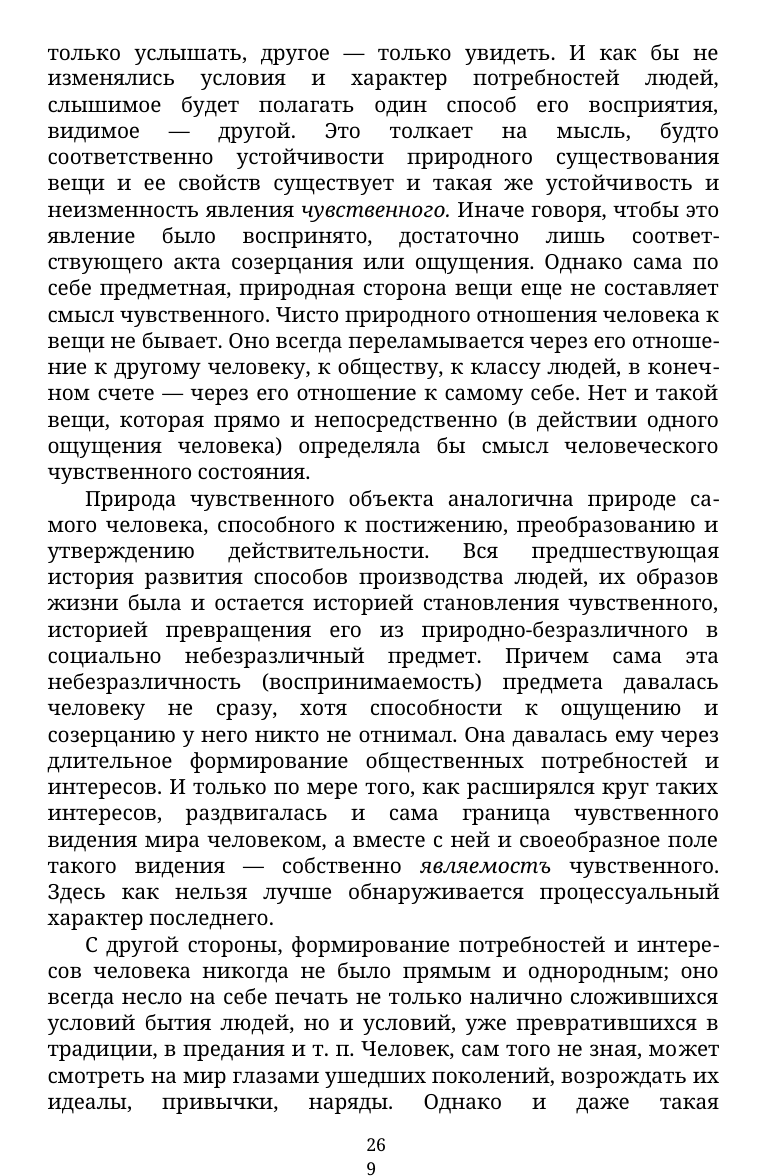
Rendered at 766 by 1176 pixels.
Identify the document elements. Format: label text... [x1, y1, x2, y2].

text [47, 932, 719, 1116]
text Природа чувственного объекта аналогична природе самого человека, способного к постижению, преобразованию и утверждению действительности. Вся предшествующая история развития способов производства людей, их образов жизни была и остается историей становления чувственного, историей превращения его из природно-безразличного в социально небезразличный предмет. Причем сама эта небезразличность (воспринимаемость) предмета давалась человеку не сразу, хотя способности к ощущению и созерцанию у него никто не отнимал. Она давалась ему через длительное формирование общественных потребностей и интересов. И только по мере того, как расширялся круг таких интересов, раздвигалась и сама граница чувственного видения мира человеком, а вместе с ней и своеобразное поле такого видения — собственно являемостъ чувственного. Здесь как нельзя лучше обнаруживается процессуальный характер последнего. [47, 486, 719, 932]
text Именно поэтому и предмет чувств дается человеку не просто в своем базразлично природном бытии. Чувственное вообще детерминировано всей совокупной деятельностью многих поколений людей, каждое из которых, по Марксу, стояло на плечах предшествующего. Разумеется, вещная, предметная сторона этого явления всегда имеет нечто устоявшееся, неизменное, природное, что определяет и такой же устоявшийся, казалось бы, естественно-природный способ его восприятия. Скажем, одно явление можно услышать и только услышать, другое — только увидеть. И как бы не изменялись условия и характер потребностей людей, слышимое будет полагать один способ его восприятия, видимое — другой. Это толкает на мысль, будто соответственно устойчивости природного существования вещи и ее свойств существует и такая же устойчивость и неизменность явления чувственного. Иначе говоря, чтобы это явление было воспринято, достаточно лишь соответствующего акта созерцания или ощущения. Однако сама по себе предметная, природная сторона вещи еще не составляет смысл чувственного. Чисто природного отношения человека к вещи не бывает. Оно всегда переламывается через его отношение к другому человеку, к обществу, к классу людей, в конечном счете — через его отношение к самому себе. Нет и такой вещи, которая прямо и непосредственно (в действии одного ощущения человека) определяла бы смысл человеческого чувственного состояния. [47, 39, 719, 486]
